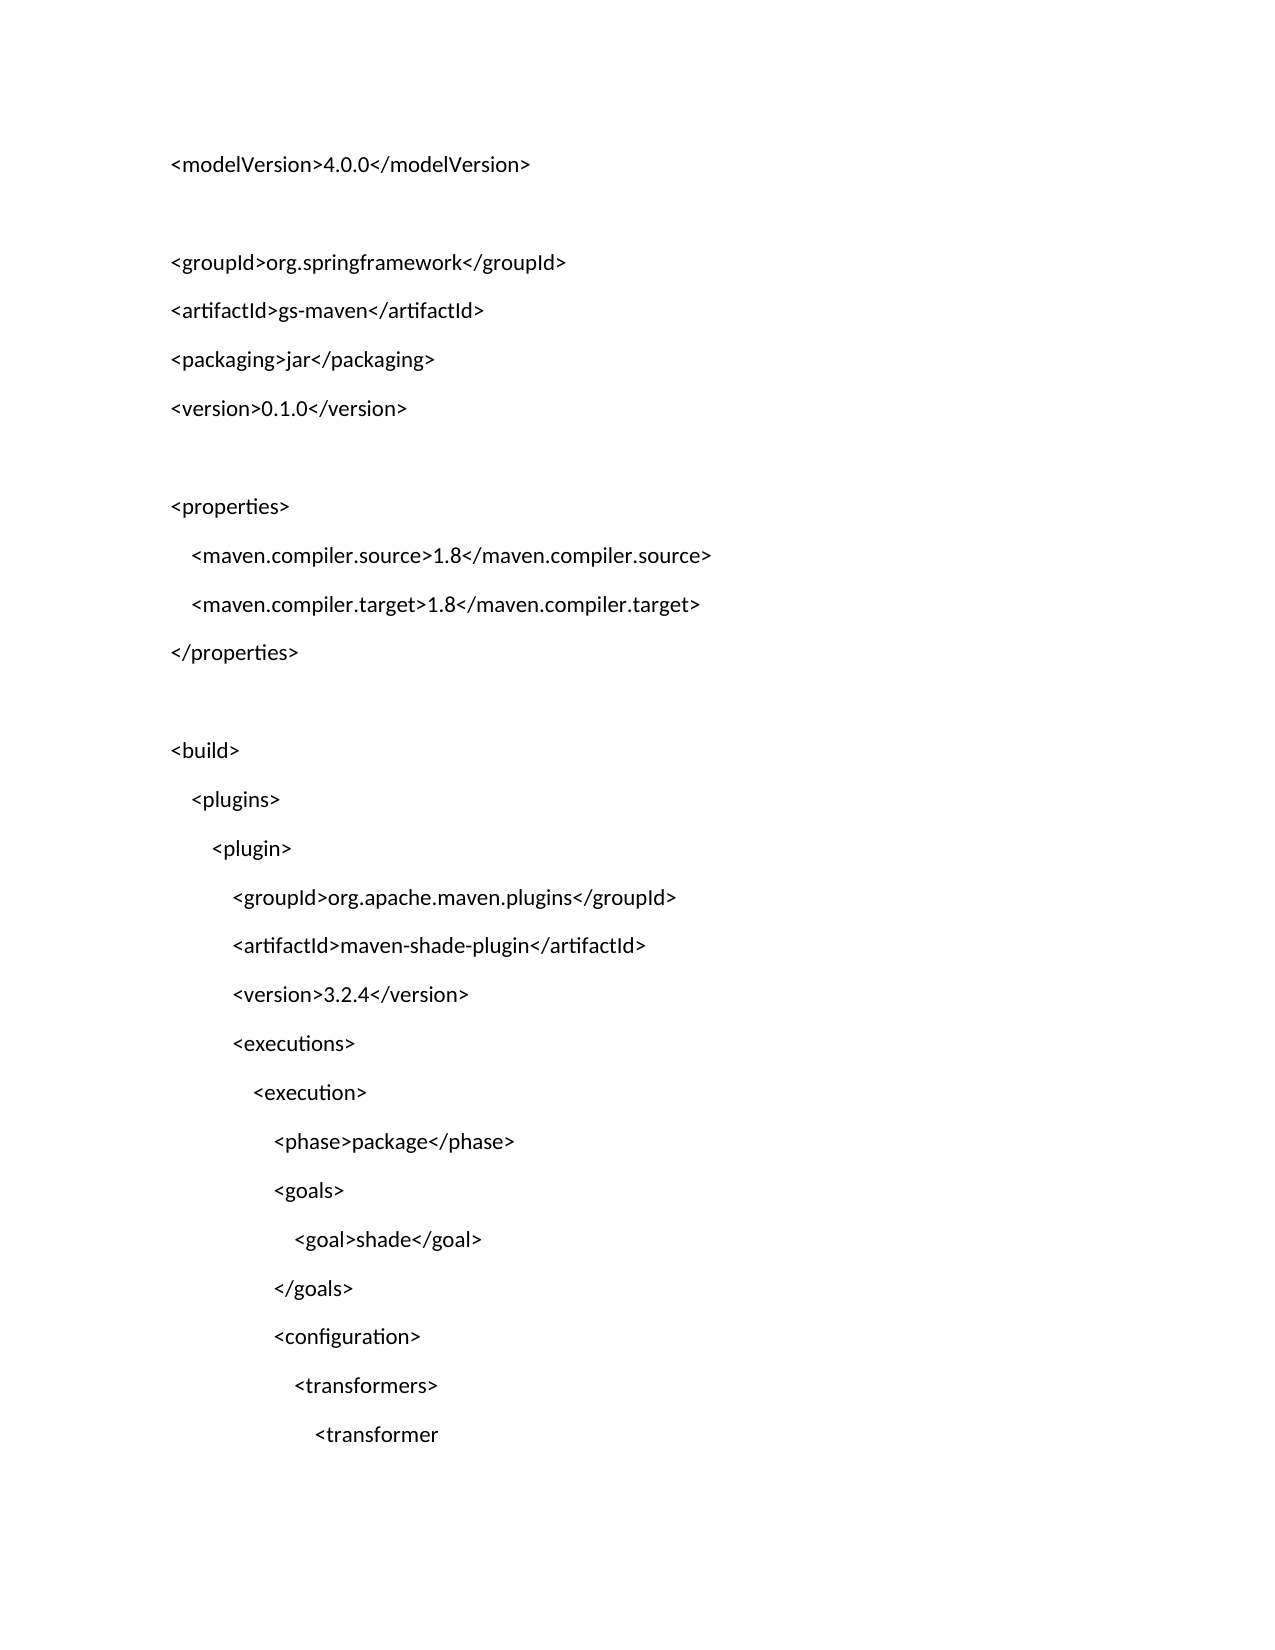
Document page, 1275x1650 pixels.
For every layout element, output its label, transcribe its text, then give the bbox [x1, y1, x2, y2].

text <version>3.2.4</version> [150, 981, 1125, 1008]
text <phase>package</phase> [150, 1127, 1125, 1155]
text <build> [150, 736, 1125, 764]
text <configuration> [150, 1322, 1125, 1351]
text <artifactId>maven-shade-plugin</artifactId> [150, 932, 1125, 960]
text <executions> [150, 1029, 1125, 1057]
text <maven.compiler.source>1.8</maven.compiler.source> [150, 541, 1125, 569]
text <execution> [150, 1078, 1125, 1106]
text <groupId>org.springframework</groupId> [150, 248, 1125, 276]
text <packaging>jar</packaging> [150, 345, 1125, 373]
text </properties> [150, 638, 1125, 667]
text <plugins> [150, 785, 1125, 813]
text <goals> [150, 1176, 1125, 1204]
text <plugin> [150, 834, 1125, 862]
text <maven.compiler.target>1.8</maven.compiler.target> [150, 590, 1125, 618]
text </goals> [150, 1274, 1125, 1302]
text <properties> [150, 492, 1125, 520]
text <version>0.1.0</version> [150, 394, 1125, 422]
text <modelVersion>4.0.0</modelVersion> [150, 150, 1125, 178]
text <artifactId>gs-maven</artifactId> [150, 297, 1125, 324]
text <groupId>org.apache.maven.plugins</groupId> [150, 883, 1125, 911]
text <transformers> [150, 1371, 1125, 1399]
text <transformer [150, 1420, 1125, 1448]
text <goal>shade</goal> [150, 1225, 1125, 1253]
